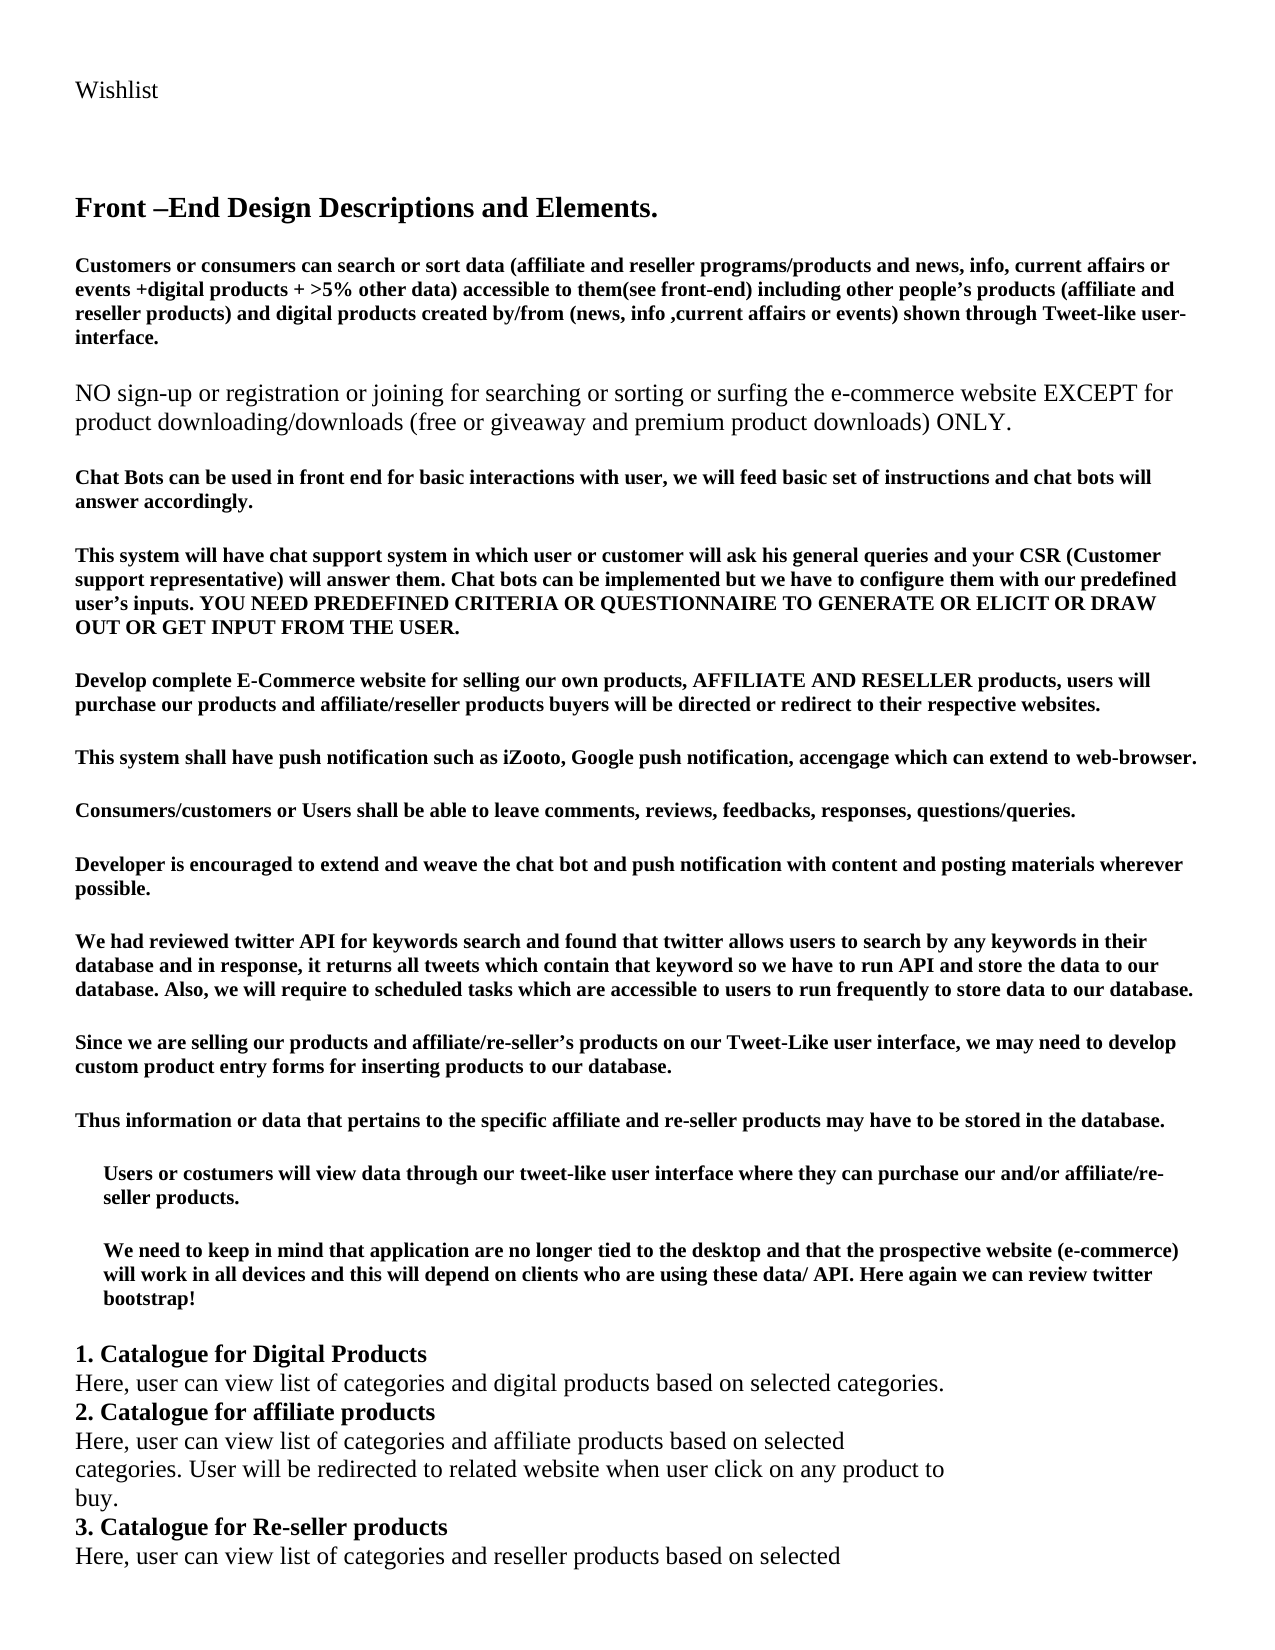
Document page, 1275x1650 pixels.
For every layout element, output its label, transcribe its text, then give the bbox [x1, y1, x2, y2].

text Wishlist [75, 75, 1200, 104]
text Here, user can view list of categories and digital products based on selected categories. [75, 1368, 1200, 1397]
text Thus information or data that pertains to the specific affiliate and re-seller products may have to be stored in the database. [75, 1108, 1200, 1132]
text We need to keep in mind that application are no longer tied to the desktop and that the prospective website (e-commerce) will work in all devices and this will depend on clients who are using these data/ API. Here again we can review twitter bootstrap! [103, 1238, 1200, 1310]
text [75, 1454, 1200, 1483]
text Customers or consumers can search or sort data (affiliate and reseller programs/products and news, info, current affairs or events +digital products + >5% other data) accessible to them(see front-end) including other people’s products (affiliate and reseller products) and digital products created by/from (news, info ,current affairs or events) shown through Tweet-like user-interface. [75, 253, 1200, 349]
text NO sign-up or registration or joining for searching or sorting or surfing the e-commerce website EXCEPT for product downloading/downloads (free or giveaway and premium product downloads) ONLY. [75, 378, 1200, 436]
text Here, user can view list of categories and affiliate products based on selected [75, 1426, 1200, 1454]
text Developer is encouraged to extend and weave the chat bot and push notification with content and posting materials wherever possible. [75, 852, 1200, 900]
text 2. Catalogue for affiliate products [75, 1397, 1200, 1426]
text Consumers/customers or Users shall be able to leave comments, reviews, feedbacks, responses, questions/queries. [75, 798, 1200, 822]
text We had reviewed twitter API for keywords search and found that twitter allows users to search by any keywords in their database and in response, it returns all tweets which contain that keyword so we have to run API and store the data to our database. Also, we will require to scheduled tasks which are accessible to users to run frequently to store data to our database. [75, 929, 1200, 1001]
text Users or costumers will view data through our tweet-like user interface where they can purchase our and/or affiliate/re-seller products. [103, 1161, 1200, 1209]
text Here, user can view list of categories and reseller products based on selected [75, 1541, 1200, 1569]
text 3. Catalogue for Re-seller products [75, 1512, 1200, 1541]
text Since we are selling our products and affiliate/re-seller’s products on our Tweet-Like user interface, we may need to develop custom product entry forms for inserting products to our database. [75, 1030, 1200, 1078]
text Develop complete E-Commerce website for selling our own products, AFFILIATE AND RESELLER products, users will purchase our products and affiliate/reseller products buyers will be directed or redirect to their respective websites. [75, 668, 1200, 716]
text buy. [75, 1483, 1200, 1512]
text Chat Bots can be used in front end for basic interactions with user, we will feed basic set of instructions and chat bots will answer accordingly. [75, 465, 1200, 513]
text Front –End Design Descriptions and Elements. [75, 190, 1200, 224]
text This system shall have push notification such as iZooto, Google push notification, accengage which can extend to web-browser. [75, 745, 1200, 769]
text This system will have chat support system in which user or customer will ask his general queries and your CSR (Customer support representative) will answer them. Chat bots can be implemented but we have to configure them with our predefined user’s inputs. YOU NEED PREDEFINED CRITERIA OR QUESTIONNAIRE TO GENERATE OR ELICIT OR DRAW OUT OR GET INPUT FROM THE USER. [75, 542, 1200, 639]
text 1. Catalogue for Digital Products [75, 1339, 1200, 1368]
